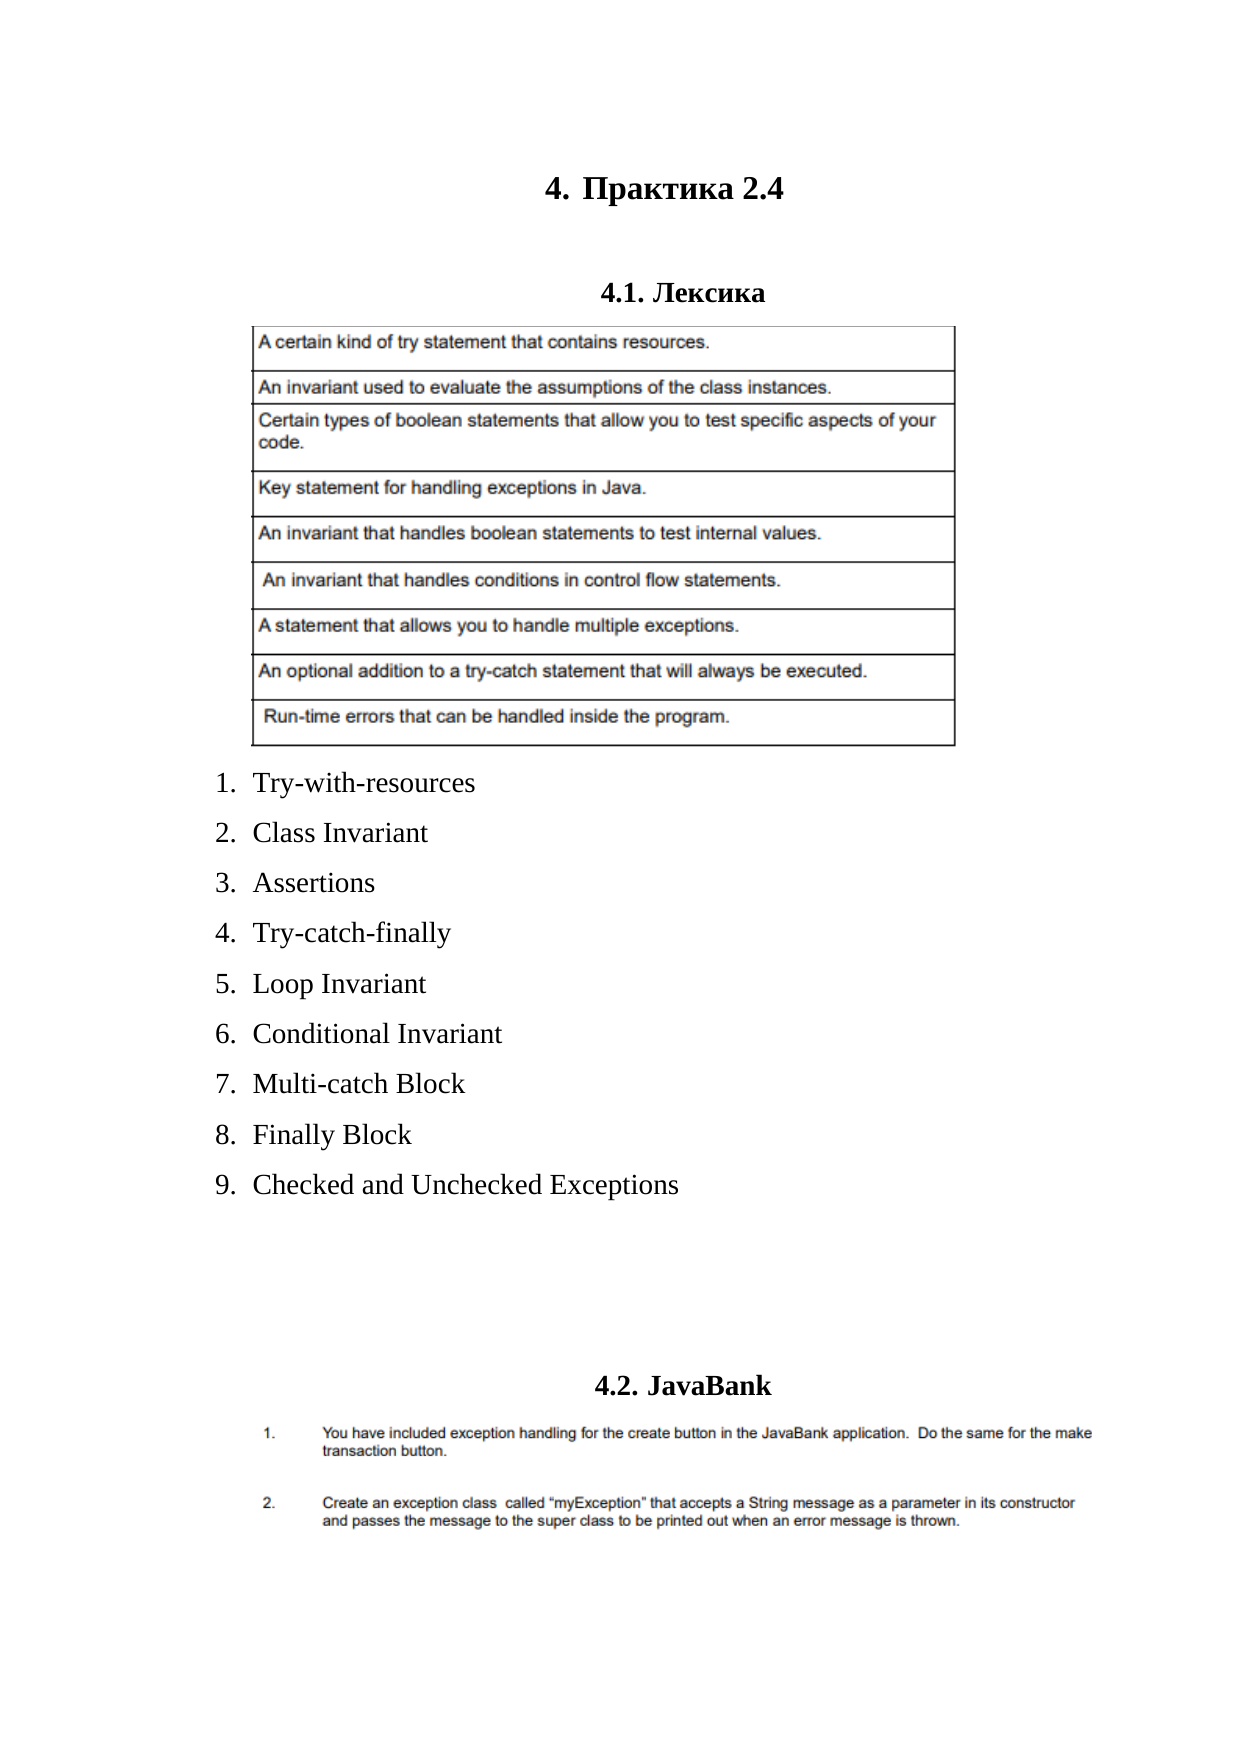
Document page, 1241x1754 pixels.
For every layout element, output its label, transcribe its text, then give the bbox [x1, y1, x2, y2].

list Try-catch-finally [215, 916, 1152, 949]
list Loop Invariant [215, 966, 1152, 999]
list Try-with-resources [215, 765, 1152, 798]
picture [251, 326, 959, 748]
subtitle Лексика [214, 276, 1152, 309]
subtitle JavaBank [214, 1368, 1152, 1402]
list Checked and Unchecked Exceptions [215, 1167, 1152, 1201]
list Class Invariant [215, 815, 1152, 848]
picture [252, 1418, 1102, 1531]
list Assertions [215, 865, 1152, 899]
list Finally Block [215, 1117, 1152, 1150]
list Conditional Invariant [215, 1016, 1152, 1050]
subtitle Практика 2.4 [177, 168, 1152, 206]
list Multi-catch Block [215, 1067, 1152, 1100]
